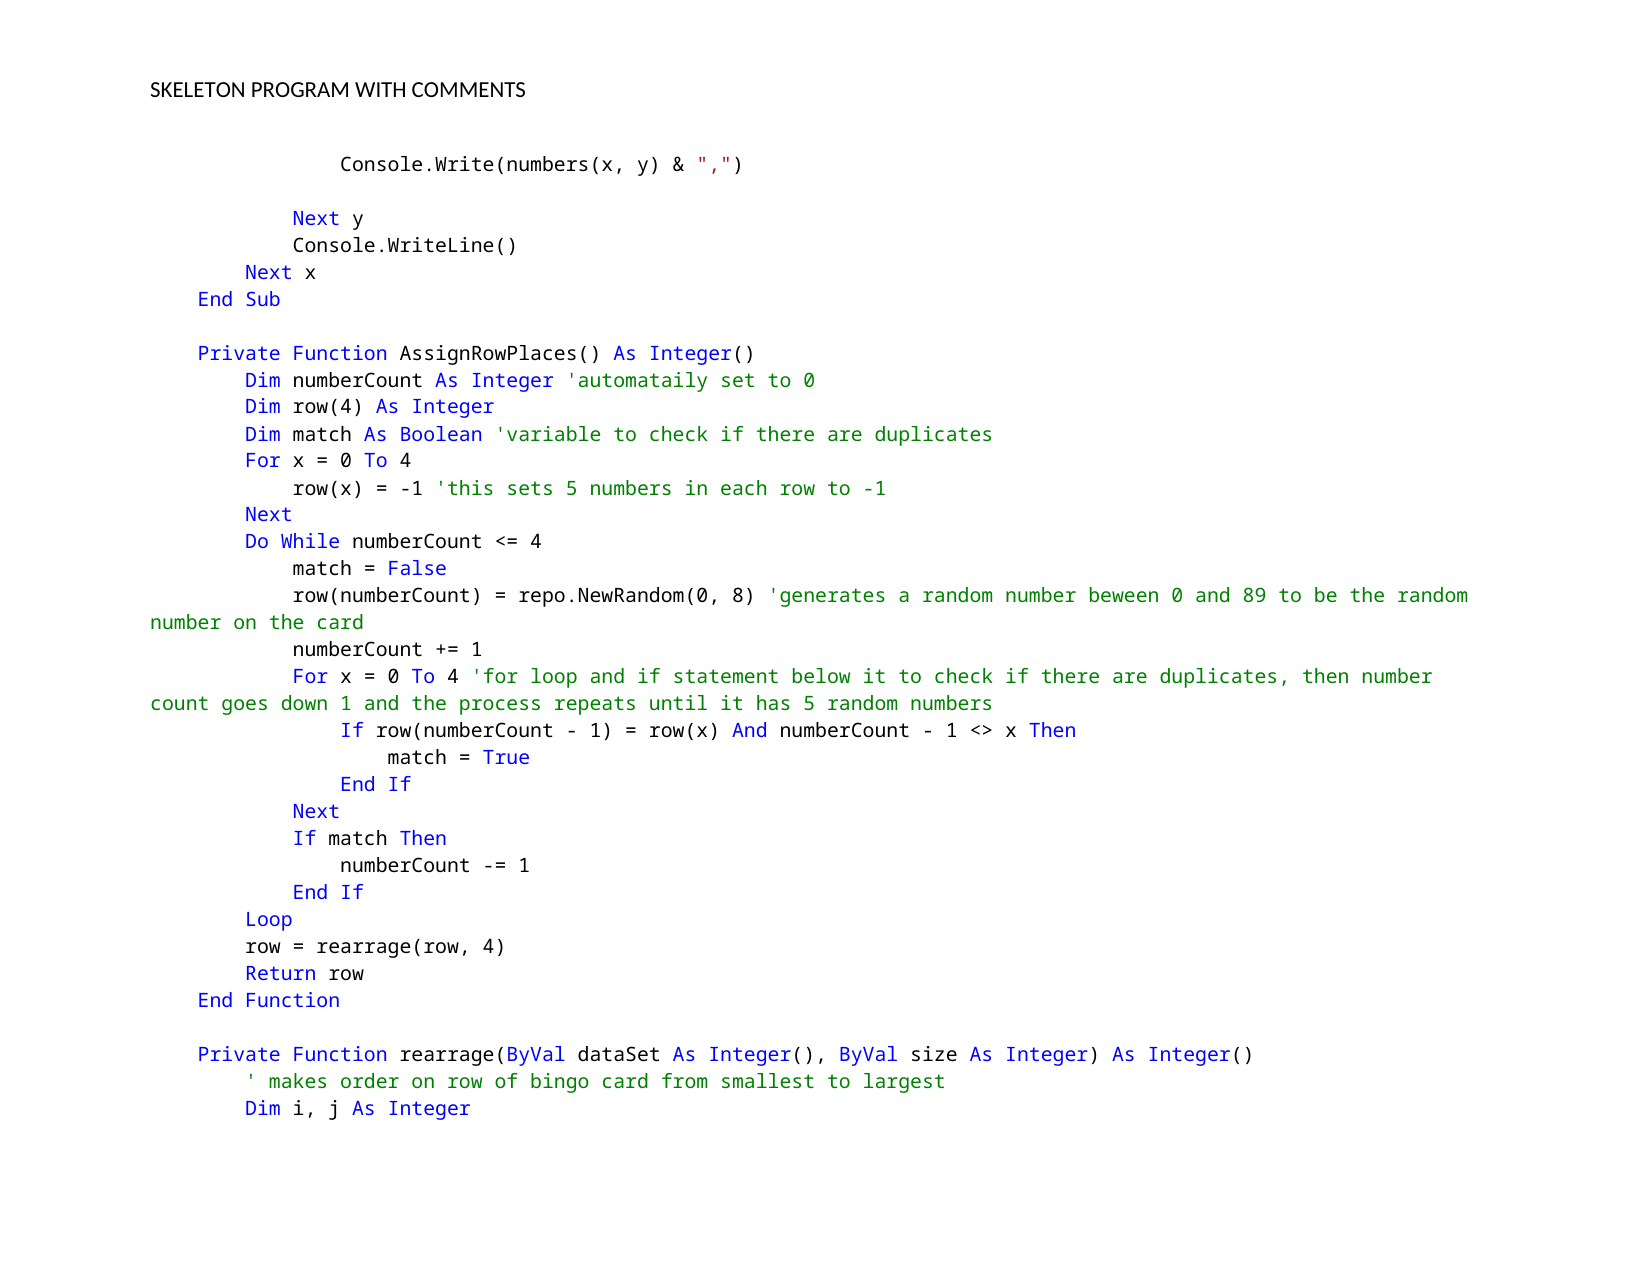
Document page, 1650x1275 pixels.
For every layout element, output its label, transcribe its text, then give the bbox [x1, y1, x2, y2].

text numberCount += 1 [150, 636, 1500, 663]
text match = False [150, 555, 1500, 582]
text Next x [150, 258, 1500, 285]
text Private Function AssignRowPlaces() As Integer() [150, 339, 1500, 366]
text Next y [150, 204, 1500, 231]
text row = rearrage(row, 4) [150, 932, 1500, 959]
text Dim i, j As Integer [150, 1094, 1500, 1121]
text Console.WriteLine() [150, 231, 1500, 258]
text Do While numberCount <= 4 [150, 528, 1500, 555]
text Dim row(4) As Integer [150, 393, 1500, 420]
text End If [150, 771, 1500, 797]
text Return row [150, 959, 1500, 986]
text Private Function rearrage(ByVal dataSet As Integer(), ByVal size As Integer) As Integer() [150, 1040, 1500, 1067]
text Loop [150, 905, 1500, 932]
text numberCount -= 1 [150, 851, 1500, 878]
text row(x) = -1 'this sets 5 numbers in each row to -1 [150, 474, 1500, 501]
text If match Then [150, 824, 1500, 851]
text Console.Write(numbers(x, y) & ",") [150, 150, 1500, 177]
text match = True [150, 743, 1500, 771]
text row(numberCount) = repo.NewRandom(0, 8) 'generates a random number beween 0 and 89 to be the random number on the card [150, 582, 1500, 636]
text Next [150, 501, 1500, 528]
text Dim match As Boolean 'variable to check if there are duplicates [150, 420, 1500, 447]
text End Sub [150, 285, 1500, 312]
text Dim numberCount As Integer 'automataily set to 0 [150, 366, 1500, 393]
text For x = 0 To 4 [150, 447, 1500, 474]
text End Function [150, 986, 1500, 1013]
text Next [150, 797, 1500, 824]
text End If [150, 878, 1500, 905]
text For x = 0 To 4 'for loop and if statement below it to check if there are duplicates, then number count goes down 1 and the process repeats until it has 5 random numbers [150, 663, 1500, 717]
text If row(numberCount - 1) = row(x) And numberCount - 1 <> x Then [150, 717, 1500, 743]
text ' makes order on row of bingo card from smallest to largest [150, 1067, 1500, 1094]
